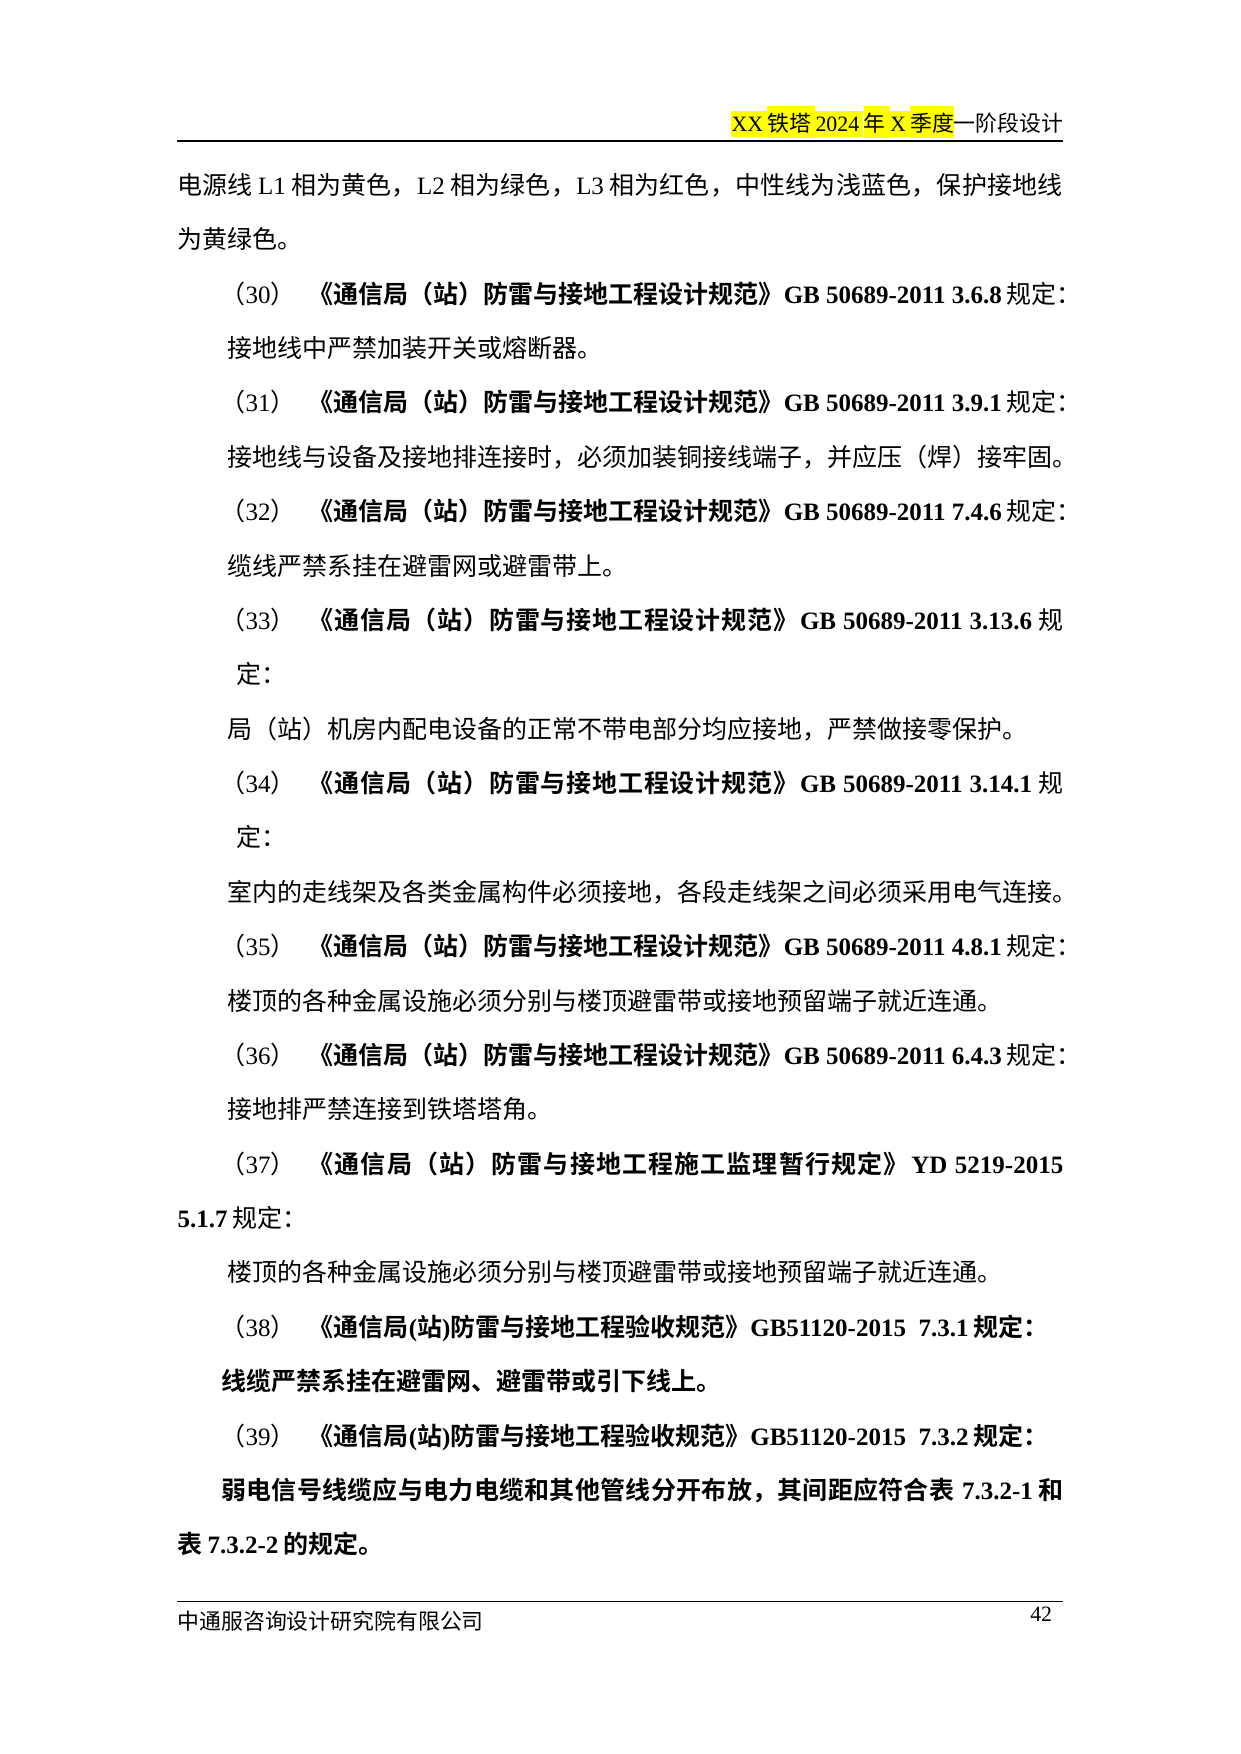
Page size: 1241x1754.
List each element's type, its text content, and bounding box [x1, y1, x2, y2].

text 楼顶的各种金属设施必须分别与楼顶避雷带或接地预留端子就近连通。 [177, 981, 1063, 1017]
list 《通信局（站）防雷与接地工程设计规范》GB 50689-2011 3.6.8规定： [220, 274, 1063, 310]
text 楼顶的各种金属设施必须分别与楼顶避雷带或接地预留端子就近连通。 [177, 1253, 1063, 1289]
list 《通信局（站）防雷与接地工程设计规范》GB 50689-2011 3.13.6规定： [220, 600, 1063, 691]
list 《通信局（站）防雷与接地工程设计规范》GB 50689-2011 4.8.1规定： [220, 927, 1063, 963]
text 接地线与设备及接地排连接时，必须加装铜接线端子，并应压（焊）接牢固。 [177, 437, 1063, 473]
text 接地线中严禁加装开关或熔断器。 [177, 328, 1063, 365]
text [177, 165, 1063, 256]
text 缆线严禁系挂在避雷网或避雷带上。 [177, 546, 1063, 582]
list 《通信局（站）防雷与接地工程施工监理暂行规定》YD 5219-2015 5.1.7规定： [177, 1144, 1063, 1235]
text 接地排严禁连接到铁塔塔角。 [177, 1090, 1063, 1126]
list 《通信局（站）防雷与接地工程设计规范》GB 50689-2011 3.9.1规定： [220, 383, 1063, 419]
text 弱电信号线缆应与电力电缆和其他管线分开布放，其间距应符合表7.3.2-1和表7.3.2-2的规定。 [177, 1470, 1063, 1561]
list 《通信局（站）防雷与接地工程设计规范》GB 50689-2011 7.4.6规定： [220, 492, 1063, 528]
list 《通信局（站）防雷与接地工程设计规范》GB 50689-2011 6.4.3规定： [220, 1035, 1063, 1072]
list 《通信局(站)防雷与接地工程验收规范》GB51120-2015 7.3.1规定： [177, 1307, 1063, 1343]
text 线缆严禁系挂在避雷网、避雷带或引下线上。 [177, 1362, 1063, 1398]
list 《通信局（站）防雷与接地工程设计规范》GB 50689-2011 3.14.1规定： [220, 763, 1063, 854]
text 局（站）机房内配电设备的正常不带电部分均应接地，严禁做接零保护。 [177, 709, 1063, 745]
list 《通信局(站)防雷与接地工程验收规范》GB51120-2015 7.3.2规定： [177, 1416, 1063, 1452]
text 室内的走线架及各类金属构件必须接地，各段走线架之间必须采用电气连接。 [177, 872, 1063, 908]
